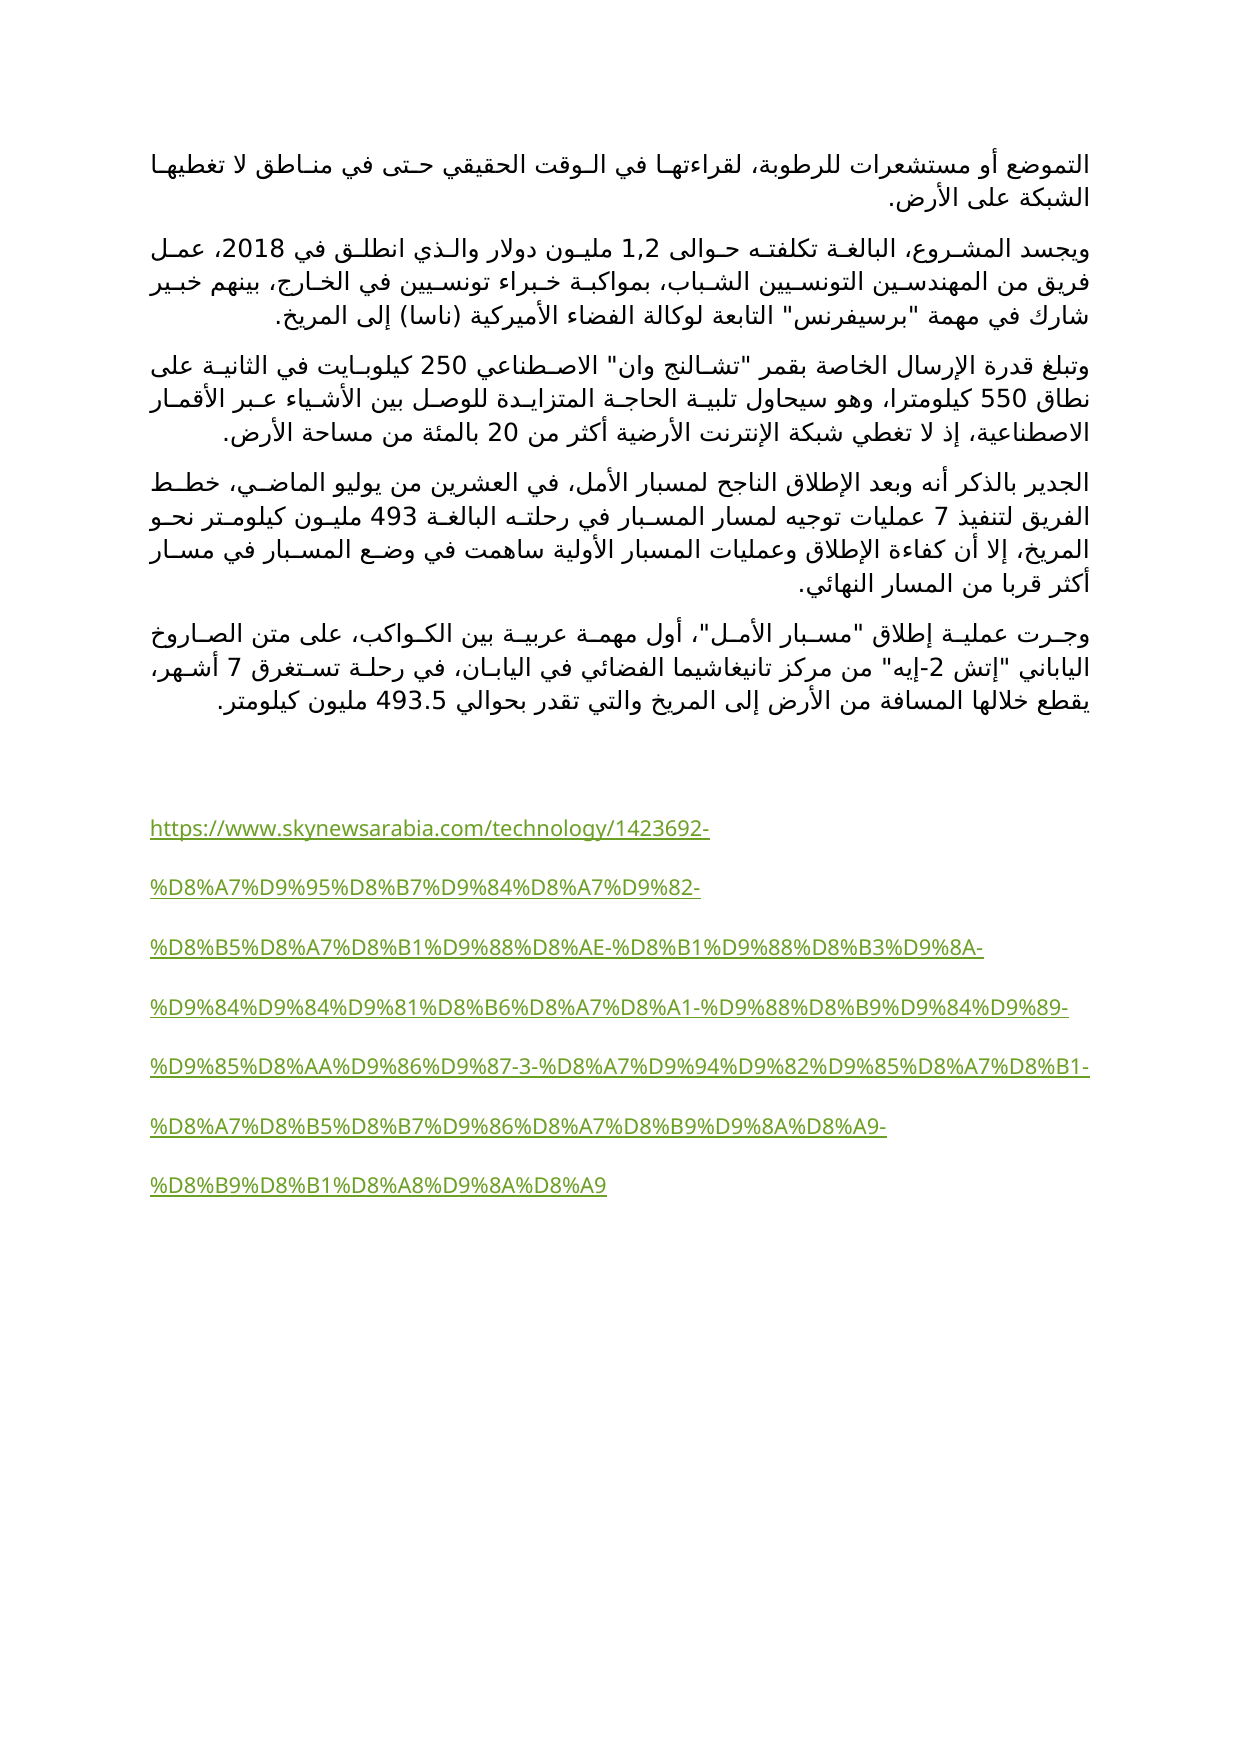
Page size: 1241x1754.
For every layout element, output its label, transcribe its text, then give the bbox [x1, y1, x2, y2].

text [150, 150, 1090, 213]
text https://www.skynewsarabia.com/technology/1423692-%D8%A7%D9%95%D8%B7%D9%84%D8%A7%D9%82-%D8%B5%D8%A7%D8%B1%D9%88%D8%AE-%D8%B1%D9%88%D8%B3%D9%8A-%D9%84%D9%84%D9%81%D8%B6%D8%A7%D8%A1-%D9%88%D8%B9%D9%84%D9%89-%D9%85%D8%AA%D9%86%D9%87-3-%D8%A7%D9%94%D9%82%D9%85%D8%A7%D8%B1-%D8%A7%D8%B5%D8%B7%D9%86%D8%A7%D8%B9%D9%8A%D8%A9-%D8%B9%D8%B1%D8%A8%D9%8A%D8%A9 [150, 813, 1090, 1076]
text وجرت عملية إطلاق "مسبار الأمل"، أول مهمة عربية بين الكواكب، على متن الصاروخ الياباني "إتش 2-إيه" من مركز تانيغاشيما الفضائي في اليابان، في رحلة تستغرق 7 أشهر، يقطع خلالها المسافة من الأرض إلى المريخ والتي تقدر بحوالي 493.5 مليون كيلومتر. [150, 619, 1090, 715]
text الجدير بالذكر أنه وبعد الإطلاق الناجح لمسبار الأمل، في العشرين من يوليو الماضي، خطط الفريق لتنفيذ 7 عمليات توجيه لمسار المسبار في رحلته البالغة 493 مليون كيلومتر نحو المريخ، إلا أن كفاءة الإطلاق وعمليات المسبار الأولية ساهمت في وضع المسبار في مسار أكثر قربا من المسار النهائي. [150, 468, 1090, 598]
text https://www.skynewsarabia.com/technology/1423692-%D8%A7%D9%95%D8%B7%D9%84%D8%A7%D9%82-%D8%B5%D8%A7%D8%B1%D9%88%D8%AE-%D8%B1%D9%88%D8%B3%D9%8A-%D9%84%D9%84%D9%81%D8%B6%D8%A7%D8%A1-%D9%88%D8%B9%D9%84%D9%89-%D9%85%D8%AA%D9%86%D9%87-3-%D8%A7%D9%94%D9%82%D9%85%D8%A7%D8%B1-%D8%A7%D8%B5%D8%B7%D9%86%D8%A7%D8%B9%D9%8A%D8%A9-%D8%B9%D8%B1%D8%A8%D9%8A%D8%A9 [150, 1078, 1090, 1200]
text ويجسد المشروع، البالغة تكلفته حوالى 1,2 مليون دولار والذي انطلق في 2018، عمل فريق من المهندسين التونسيين الشباب، بمواكبة خبراء تونسيين في الخارج، بينهم خبير شارك في مهمة "برسيفرنس" التابعة لوكالة الفضاء الأميركية (ناسا) إلى المريخ. [150, 234, 1090, 330]
text وتبلغ قدرة الإرسال الخاصة بقمر "تشالنج وان" الاصطناعي 250 كيلوبايت في الثانية على نطاق 550 كيلومترا، وهو سيحاول تلبية الحاجة المتزايدة للوصل بين الأشياء عبر الأقمار الاصطناعية، إذ لا تغطي شبكة الإنترنت الأرضية أكثر من 20 بالمئة من مساحة الأرض. [150, 351, 1090, 447]
